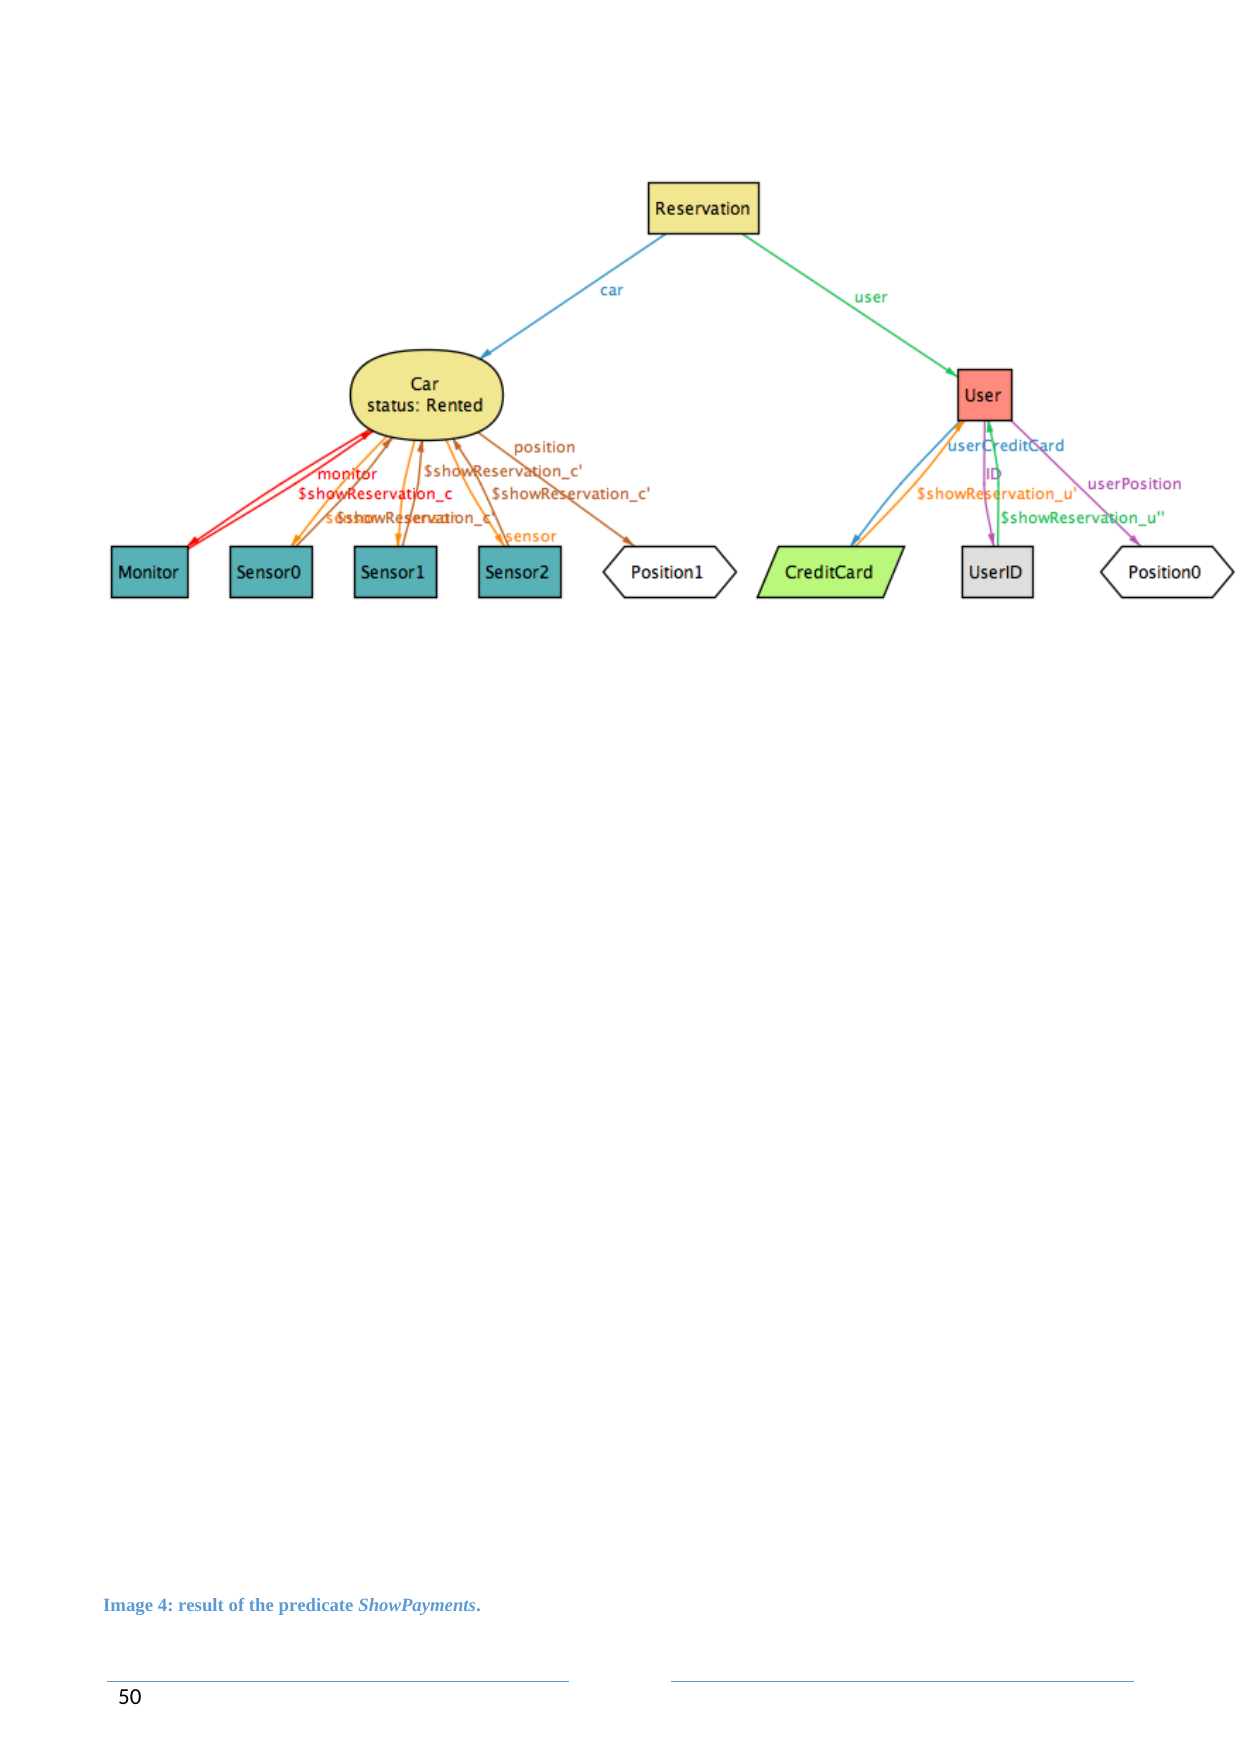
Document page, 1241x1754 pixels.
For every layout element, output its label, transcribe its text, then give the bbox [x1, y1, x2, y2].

picture [97, 171, 1241, 689]
text Image 4: result of the predicate ShowPayments. [97, 1593, 1189, 1615]
